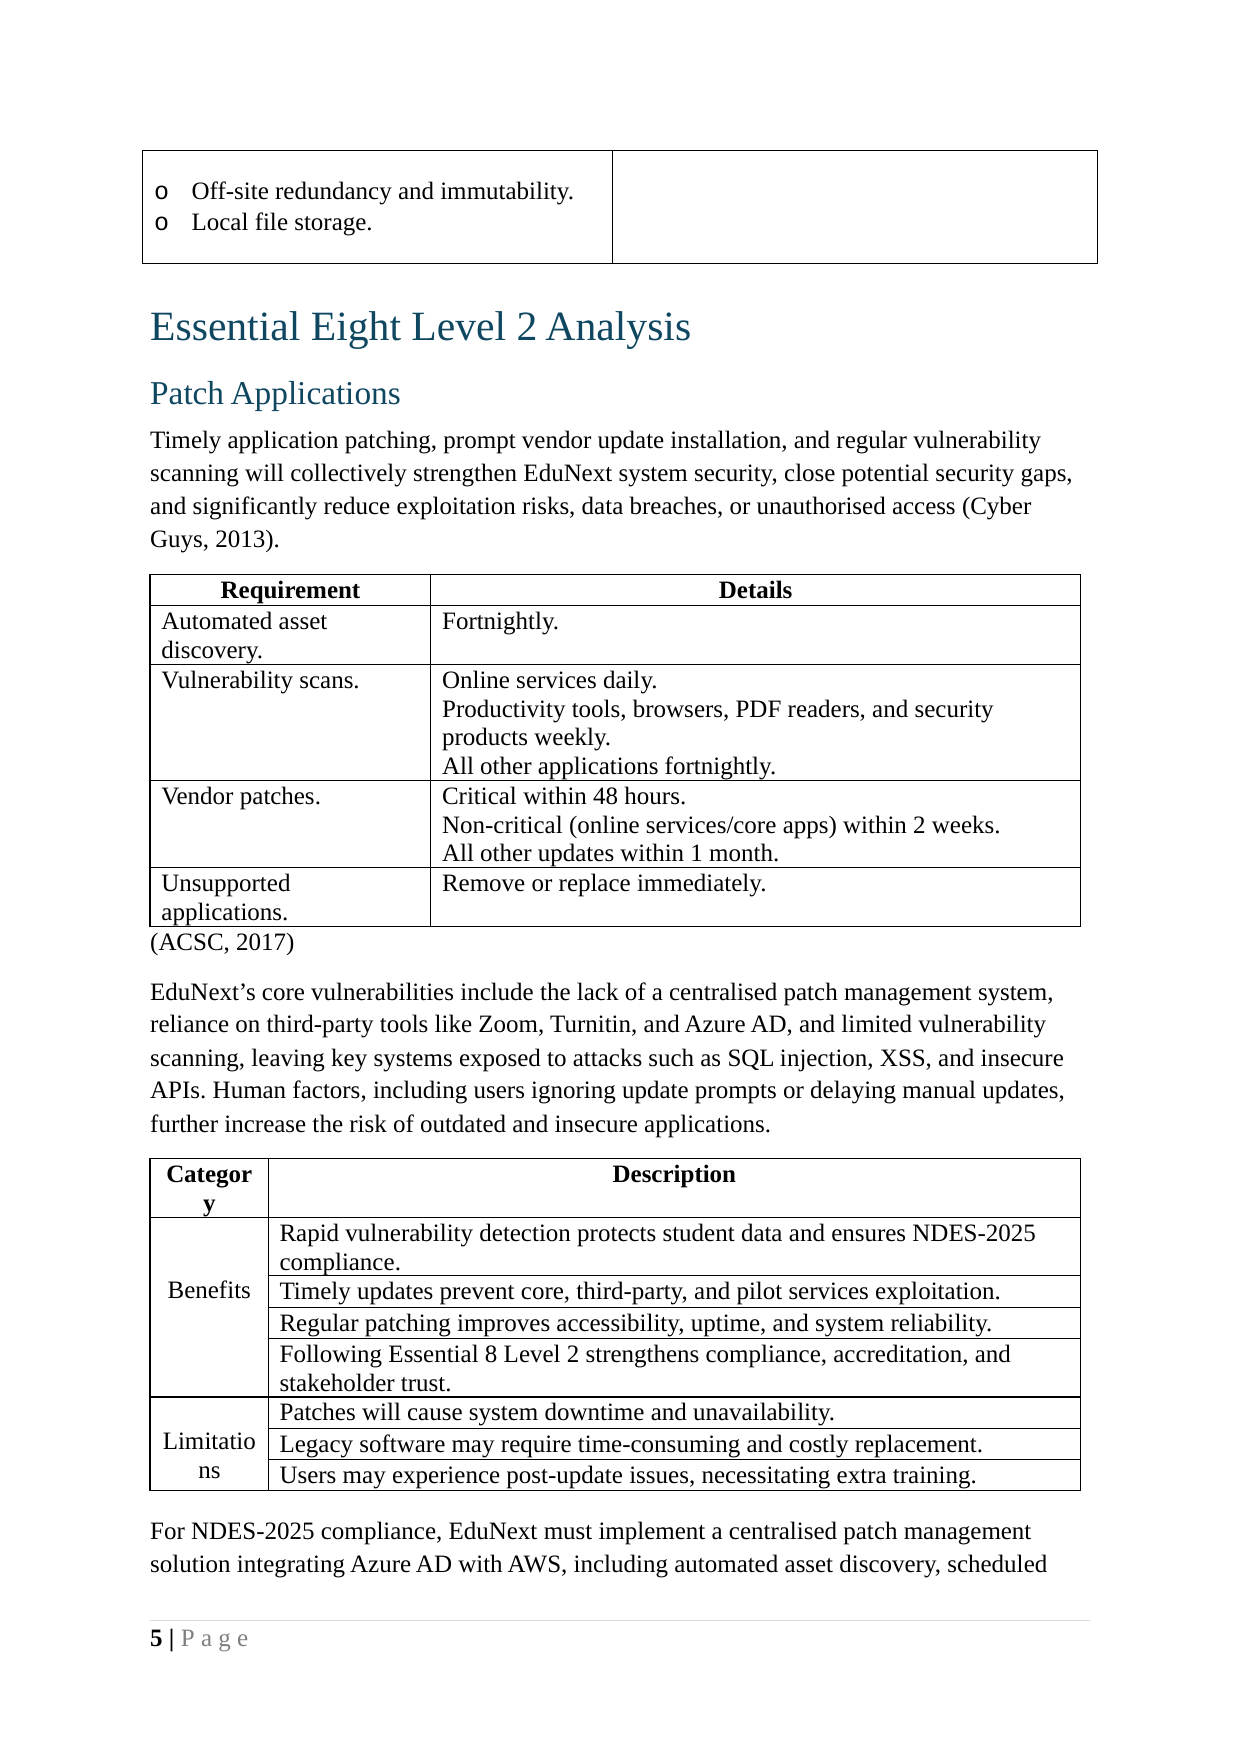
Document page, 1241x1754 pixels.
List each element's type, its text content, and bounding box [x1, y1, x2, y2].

table_cell Vendor patches. [151, 781, 430, 867]
text EduNext’s core vulnerabilities include the lack of a centralised patch management system, reliance on third-party tools like Zoom, Turnitin, and Azure AD, and limited vulnerability scanning, leaving key systems exposed to attacks such as SQL injection, XSS, and insecure APIs. Human factors, including users ignoring update prompts or delaying manual updates, further increase the risk of outdated and insecure applications. [150, 977, 1090, 1137]
table_header Requirement [151, 575, 430, 605]
table_cell Legacy software may require time-consuming and costly replacement. [269, 1429, 1080, 1459]
table_header Details [431, 575, 1080, 605]
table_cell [143, 151, 612, 263]
text (ACSC, 2017) [150, 927, 1090, 956]
table_header Description [269, 1159, 1080, 1217]
table_cell Patches will cause system downtime and unavailability. [269, 1398, 1080, 1428]
table_cell Rapid vulnerability detection protects student data and ensures NDES-2025 compliance. [269, 1218, 1080, 1275]
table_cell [613, 151, 1097, 263]
table_cell Users may experience post-update issues, necessitating extra training. [269, 1460, 1080, 1490]
table_cell Benefits [151, 1218, 268, 1396]
subtitle Essential Eight Level 2 Analysis [150, 301, 1090, 349]
table_cell Remove or replace immediately. [431, 868, 1080, 926]
text Timely application patching, prompt vendor update installation, and regular vulnerability scanning will collectively strengthen EduNext system security, close potential security gaps, and significantly reduce exploitation risks, data breaches, or unauthorised access (Cyber Guys, 2013). [150, 425, 1090, 553]
table_header Category [151, 1159, 268, 1217]
table_cell Online services daily. Productivity tools, browsers, PDF readers, and security products weekly. All other applications fortnightly. [431, 665, 1080, 780]
table_cell Following Essential 8 Level 2 strengthens compliance, accreditation, and stakeholder trust. [269, 1339, 1080, 1396]
table_cell Critical within 48 hours. Non-critical (online services/core apps) within 2 weeks. All other updates within 1 month. [431, 781, 1080, 867]
subtitle Patch Applications [150, 373, 1090, 411]
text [150, 1516, 1090, 1578]
table_cell Vulnerability scans. [151, 665, 430, 780]
table_cell Unsupported applications. [151, 868, 430, 926]
table_cell Fortnightly. [431, 606, 1080, 664]
table_cell Limitations [151, 1398, 268, 1490]
table_cell Regular patching improves accessibility, uptime, and system reliability. [269, 1308, 1080, 1338]
table_cell Automated asset discovery. [151, 606, 430, 664]
table_cell Timely updates prevent core, third-party, and pilot services exploitation. [269, 1276, 1080, 1307]
